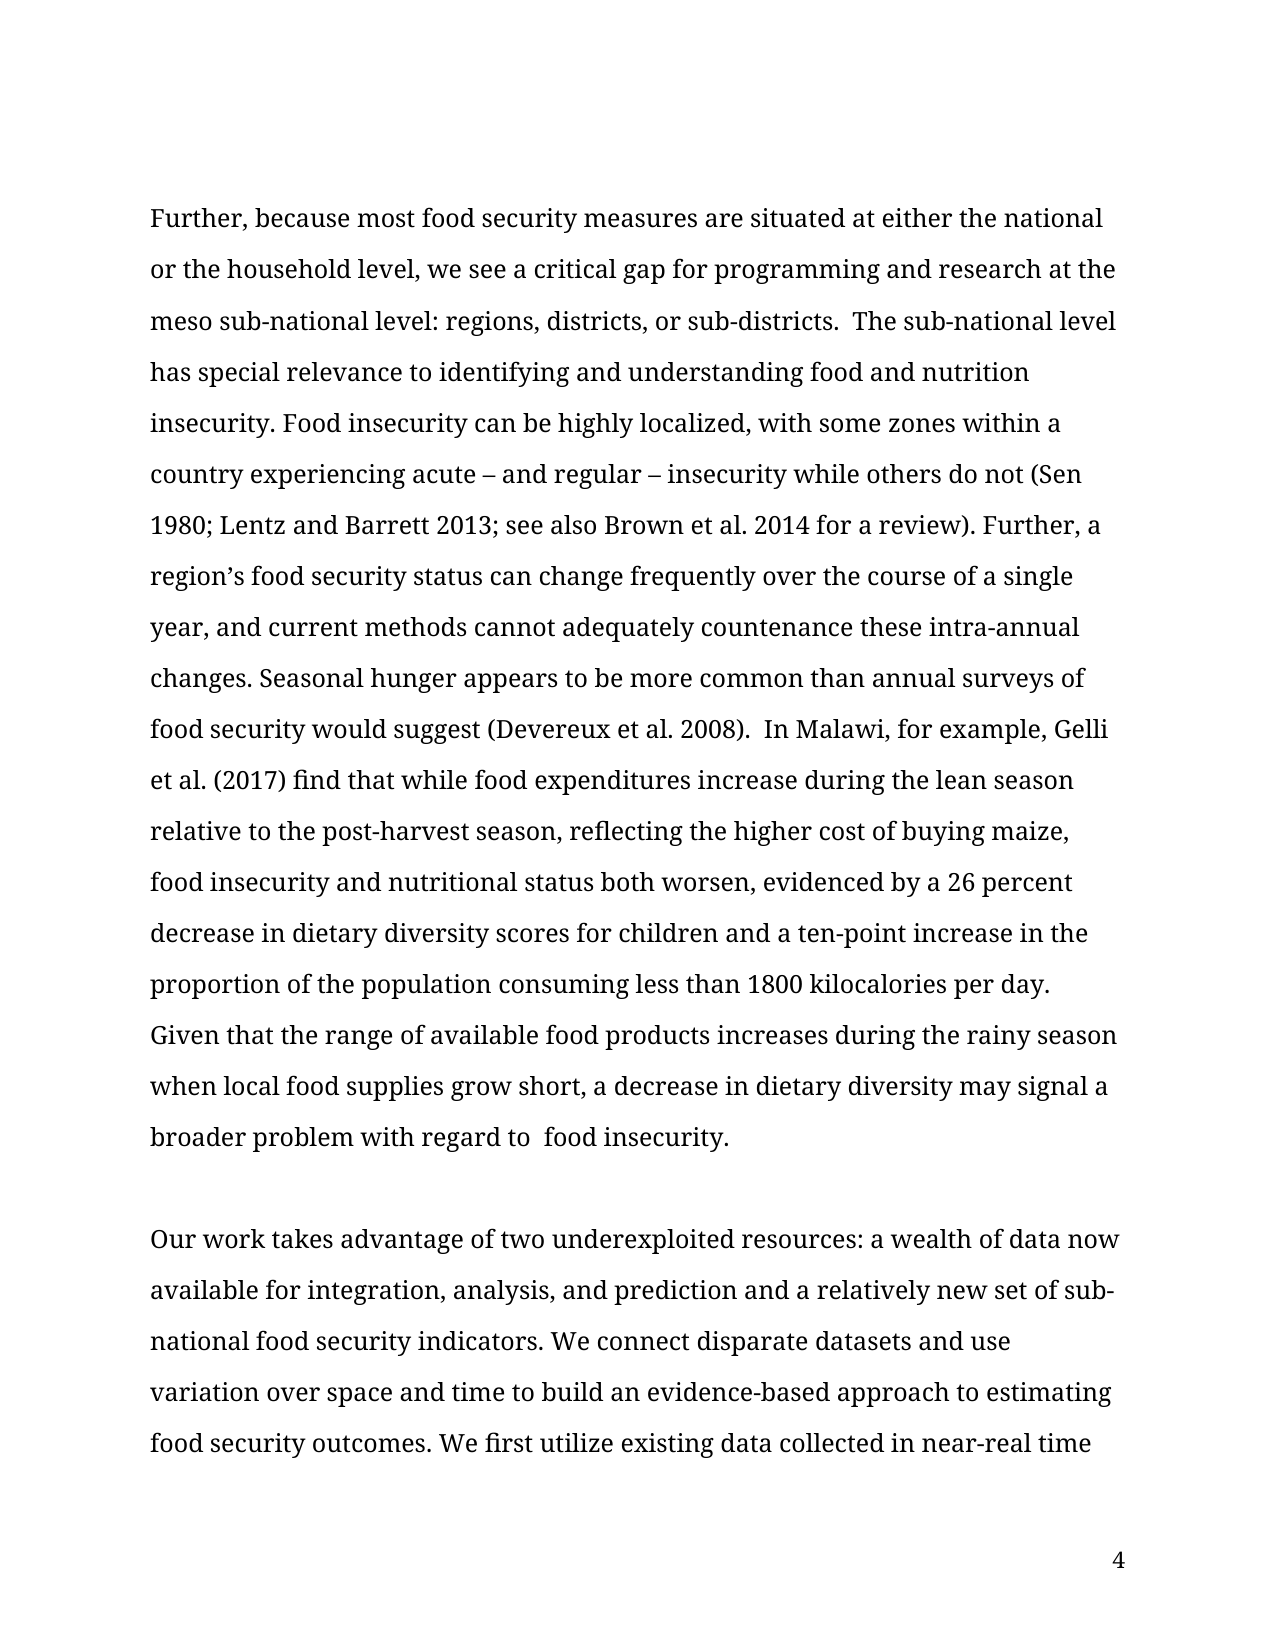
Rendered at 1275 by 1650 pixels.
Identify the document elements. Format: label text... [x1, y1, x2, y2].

text Further, because most food security measures are situated at either the national or the household level, we see a critical gap for programming and research at the meso sub-national level: regions, districts, or sub-districts. The sub-national level has special relevance to identifying and understanding food and nutrition insecurity. Food insecurity can be highly localized, with some zones within a country experiencing acute – and regular – insecurity while others do not (Sen 1980; Lentz and Barrett 2013; see also Brown et al. 2014 for a review). Further, a region’s food security status can change frequently over the course of a single year, and current methods cannot adequately countenance these intra-annual changes. Seasonal hunger appears to be more common than annual surveys of food security would suggest (Devereux et al. 2008). In Malawi, for example, Gelli et al. (2017) find that while food expenditures increase during the lean season relative to the post-harvest season, reflecting the higher cost of buying maize, food insecurity and nutritional status both worsen, evidenced by a 26 percent decrease in dietary diversity scores for children and a ten-point increase in the proportion of the population consuming less than 1800 kilocalories per day. Given that the range of available food products increases during the rainy season when local food supplies grow short, a decrease in dietary diversity may signal a broader problem with regard to food insecurity. [150, 201, 1125, 1154]
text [150, 1222, 1125, 1460]
